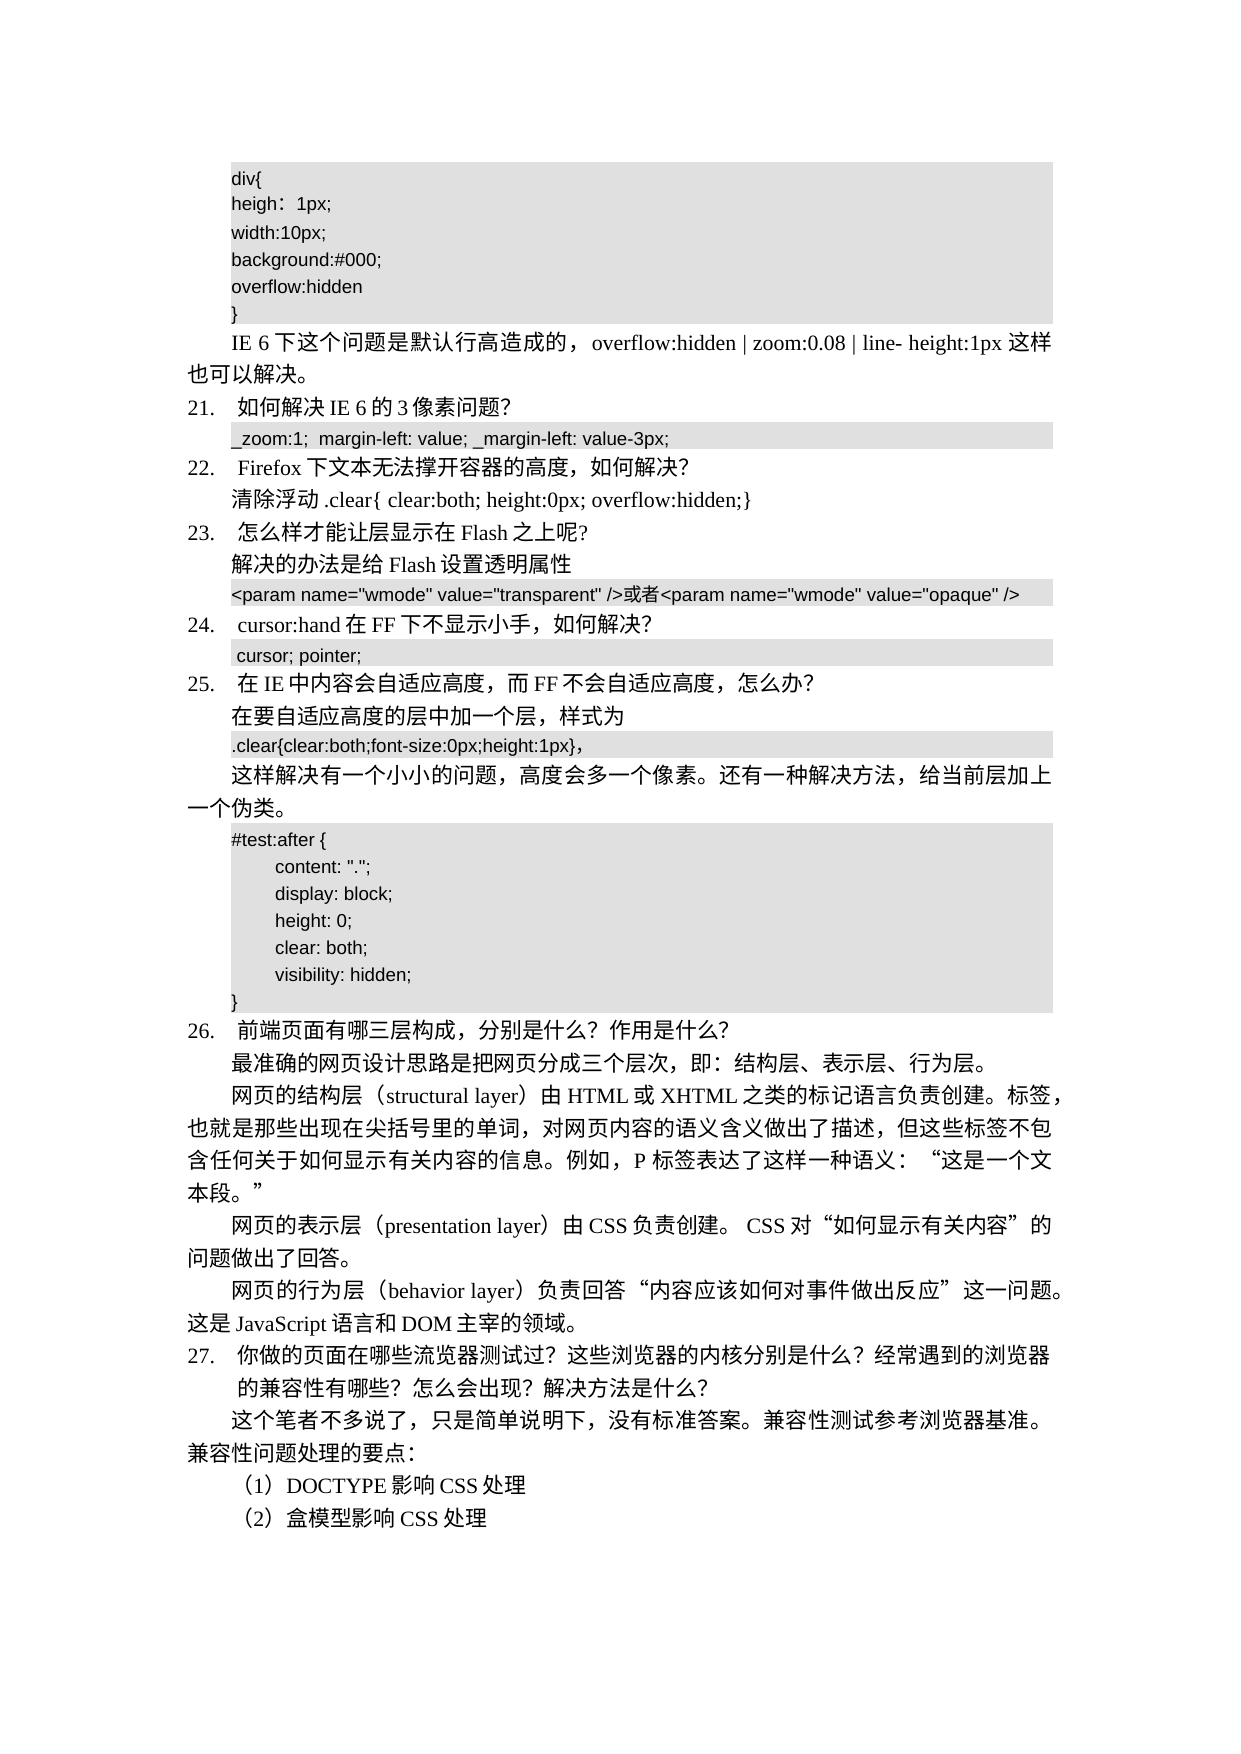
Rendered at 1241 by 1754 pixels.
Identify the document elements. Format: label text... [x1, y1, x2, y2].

text 解决的办法是给Flash设置透明属性 [187, 547, 1053, 579]
text 清除浮动 .clear{ clear:both; height:0px; overflow:hidden;} [187, 482, 1053, 514]
text 在要自适应高度的层中加一个层，样式为 [187, 698, 1053, 731]
text （1）DOCTYPE影响CSS处理 [187, 1468, 1053, 1500]
text content: "."; [231, 850, 1053, 877]
text #test:after { [231, 823, 1053, 850]
text overflow:hidden [231, 270, 1053, 297]
text （2）盒模型影响CSS处理 [187, 1500, 1053, 1533]
text } [231, 986, 1053, 1013]
text heigh：1px; [231, 189, 1053, 216]
text .clear{clear:both;font-size:0px;height:1px}， [231, 731, 1053, 758]
text background:#000; [231, 243, 1053, 270]
text _zoom:1; margin-left: value; _margin-left: value-3px; [231, 422, 1053, 449]
text } [231, 297, 1053, 324]
text display: block; [231, 877, 1053, 904]
text visibility: hidden; [231, 958, 1053, 986]
text 网页的表示层（presentation layer）由CSS负责创建。 CSS对“如何显示有关内容”的问题做出了回答。 [187, 1208, 1053, 1273]
list 如何解决IE 6的3像素问题？ [187, 389, 1053, 422]
text 最准确的网页设计思路是把网页分成三个层次，即：结构层、表示层、行为层。 [187, 1045, 1053, 1078]
text IE 6下这个问题是默认行高造成的，overflow:hidden | zoom:0.08 | line- height:1px这样也可以解决。 [187, 324, 1053, 389]
text clear: both; [231, 931, 1053, 958]
list 你做的页面在哪些流览器测试过？这些浏览器的内核分别是什么？经常遇到的浏览器的兼容性有哪些？怎么会出现？解决方法是什么？ [187, 1338, 1053, 1403]
list cursor:hand在FF下不显示小手，如何解决？ [187, 606, 1053, 639]
text width:10px; [231, 216, 1053, 243]
list 在IE中内容会自适应高度，而FF不会自适应高度，怎么办？ [187, 666, 1053, 698]
text height: 0; [231, 904, 1053, 931]
text 这个笔者不多说了，只是简单说明下，没有标准答案。兼容性测试参考浏览器基准。兼容性问题处理的要点： [187, 1403, 1053, 1468]
text 网页的结构层（structural layer）由HTML或XHTML之类的标记语言负责创建。标签，也就是那些出现在尖括号里的单词，对网页内容的语义含义做出了描述，但这些标签不包含任何关于如何显示有关内容的信息。例如，P 标签表达了这样一种语义：“这是一个文本段。” [187, 1078, 1053, 1208]
text div{ [231, 162, 1053, 189]
text 这样解决有一个小小的问题，高度会多一个像素。还有一种解决方法，给当前层加上一个伪类。 [187, 758, 1053, 823]
text 网页的行为层（behavior layer）负责回答“内容应该如何对事件做出反应”这一问题。这是JavaScript语言和DOM主宰的领域。 [187, 1273, 1053, 1338]
text <param name="wmode" value="transparent" />或者<param name="wmode" value="opaque" /> [231, 579, 1053, 606]
list Firefox下文本无法撑开容器的高度，如何解决？ [187, 449, 1053, 482]
list 前端页面有哪三层构成，分别是什么？作用是什么？ [187, 1013, 1053, 1045]
list 怎么样才能让层显示在Flash之上呢? [187, 514, 1053, 547]
text cursor; pointer; [231, 639, 1053, 666]
